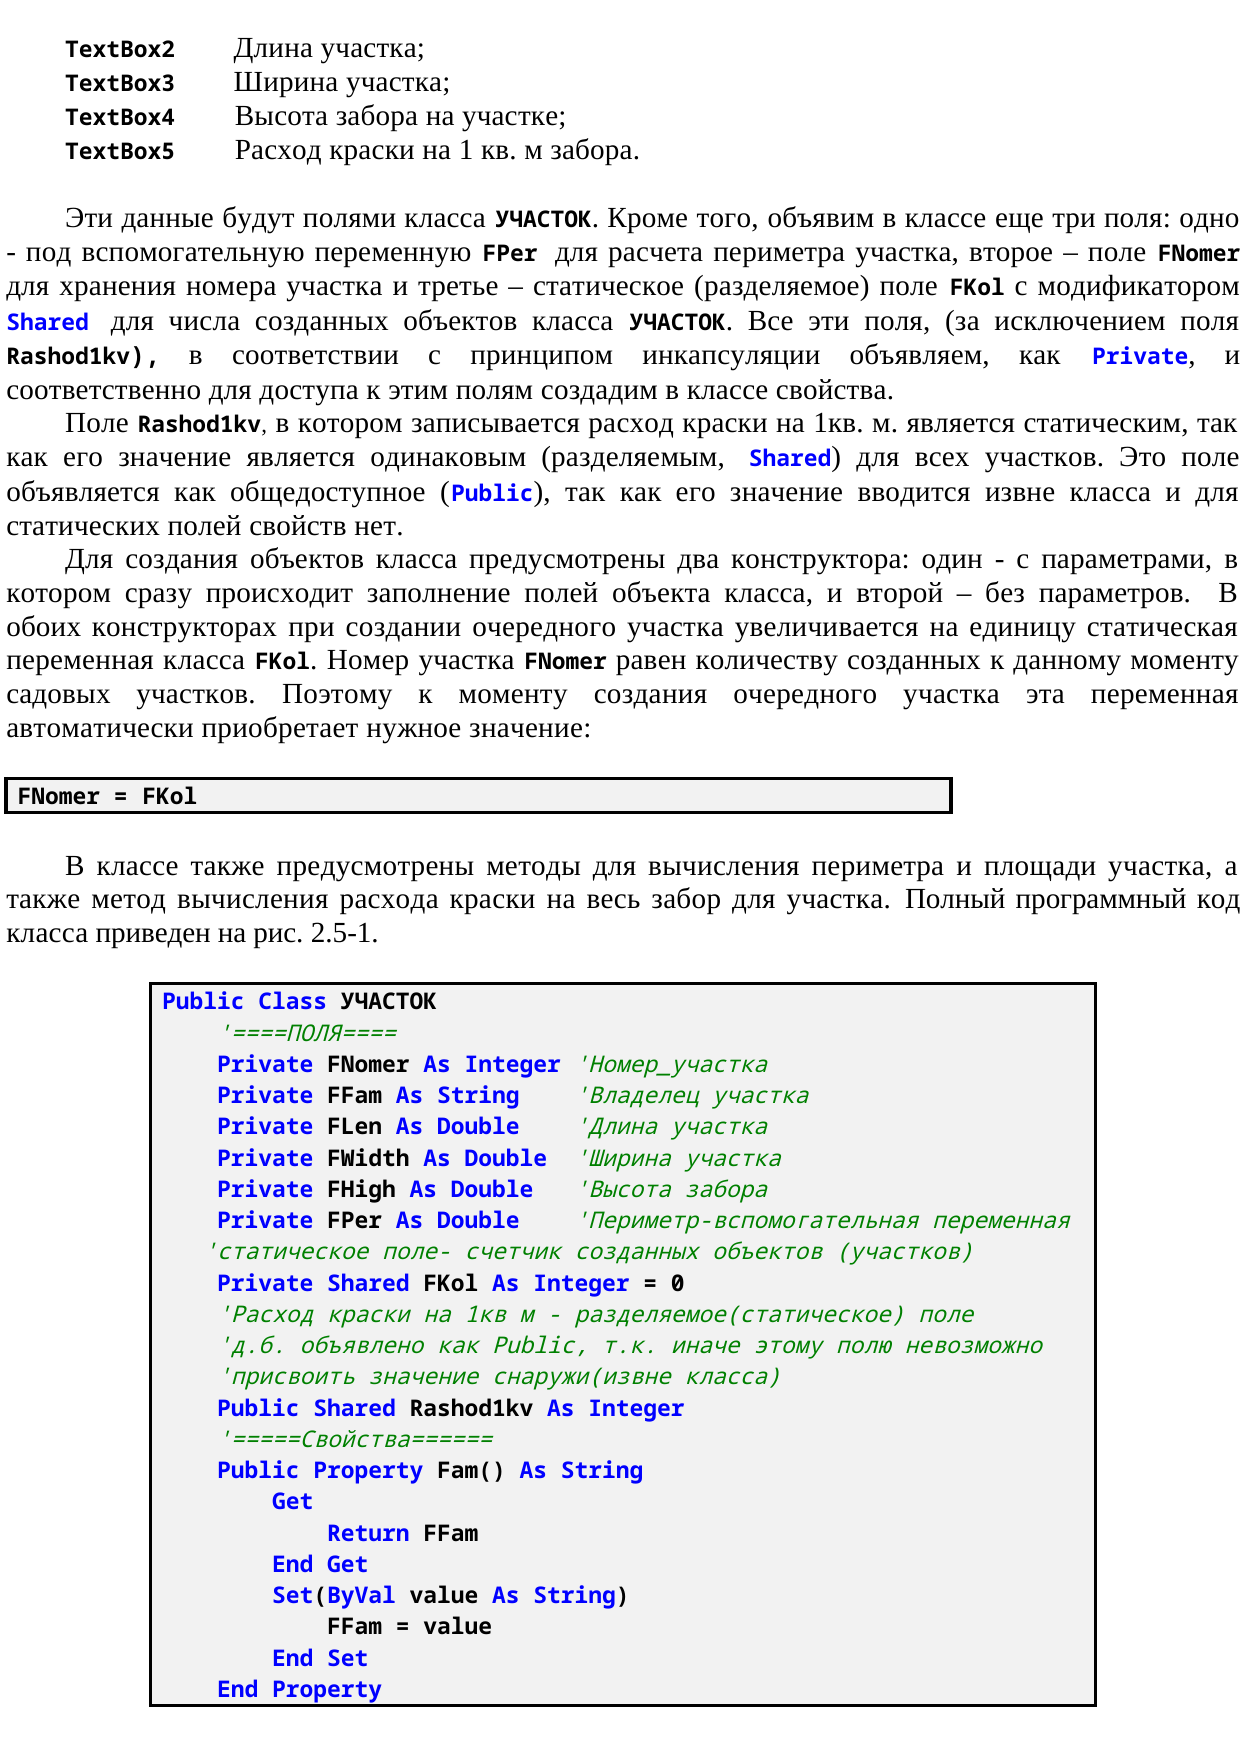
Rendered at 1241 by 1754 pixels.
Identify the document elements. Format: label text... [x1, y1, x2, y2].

text TextBox3 Ширина участка; [6, 64, 1240, 98]
table_header FNomer = FKol [8, 780, 949, 811]
text Эти данные будут полями класса УЧАСТОК. Кроме того, объявим в классе еще три поля: одно - под вспомогательную переменную FPer для расчета периметра участка, второе – поле FNomer для хранения номера участка и третье – статическое (разделяемое) поле FKol с модификатором Shared для числа созданных объектов класса УЧАСТОК. Все эти поля, (за исключением поля Rashod1kv), в соответствии с принципом инкапсуляции объявляем, как Private, и соответственно для доступа к этим полям создадим в классе свойства. [6, 200, 1240, 405]
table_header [152, 985, 1094, 1704]
text TextBox4 Высота забора на участке; [6, 98, 1240, 132]
text TextBox2 Длина участка; [6, 30, 1240, 64]
text В классе также предусмотрены методы для вычисления периметра и площади участка, а также метод вычисления расхода краски на весь забор для участка. Полный программный код класса приведен на рис. 2.5-1. [6, 848, 1240, 948]
text Для создания объектов класса предусмотрены два конструктора: один - с параметрами, в котором сразу происходит заполнение полей объекта класса, и второй – без параметров. В обоих конструкторах при создании очередного участка увеличивается на единицу статическая переменная класса FKol. Номер участка FNomer равен количеству созданных к данному моменту садовых участков. Поэтому к моменту создания очередного участка эта переменная автоматически приобретает нужное значение: [6, 542, 1240, 743]
text TextBox5 Расход краски на 1 кв. м забора. [6, 132, 1240, 166]
text Поле Rashod1kv, в котором записывается расход краски на 1кв. м. является статическим, так как его значение является одинаковым (разделяемым, Shared) для всех участков. Это поле объявляется как общедоступное (Public), так как его значение вводится извне класса и для статических полей свойств нет. [6, 405, 1240, 542]
